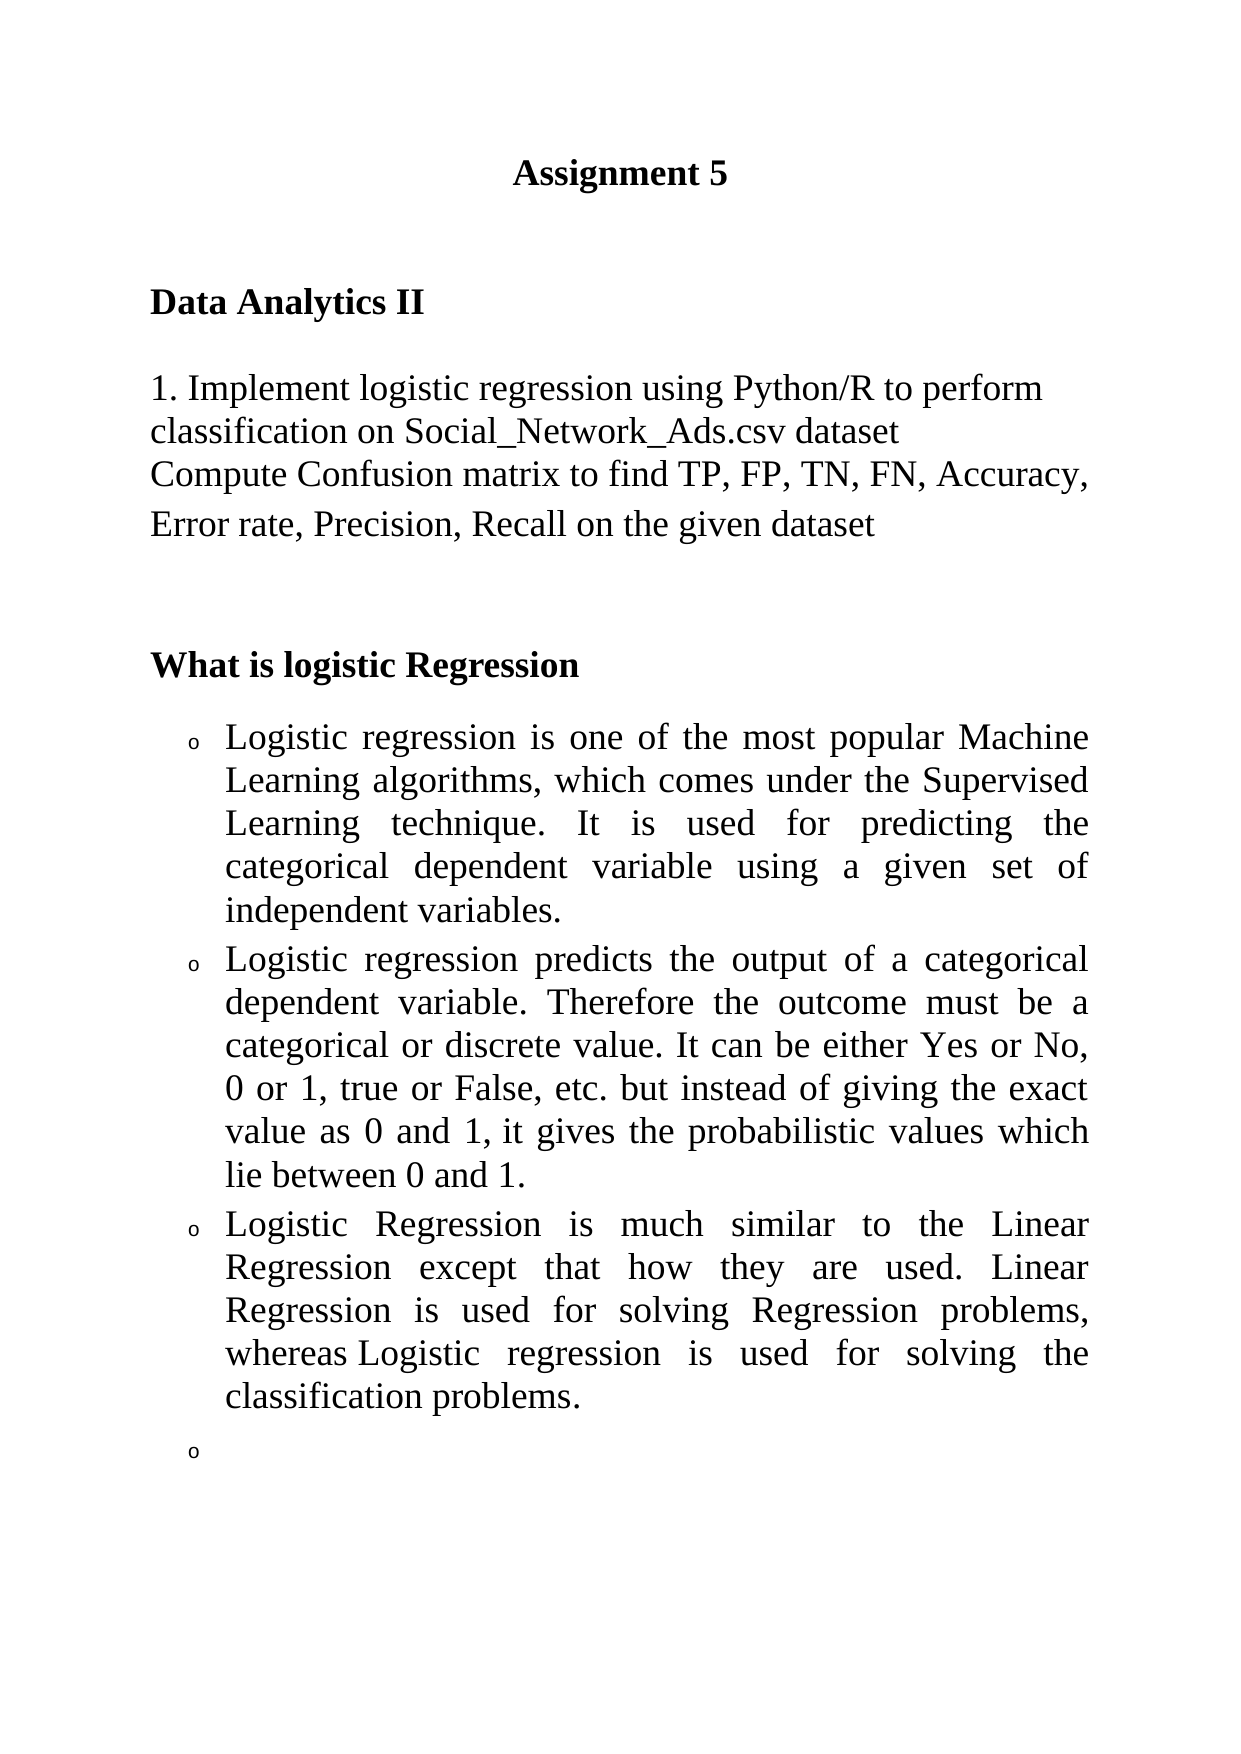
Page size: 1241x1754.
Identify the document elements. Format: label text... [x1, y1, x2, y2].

text Assignment 5 [150, 150, 1090, 193]
text Compute Confusion matrix to find TP, FP, TN, FN, Accuracy, Error rate, Precision, Recall on the given dataset [150, 452, 1090, 544]
list Logistic Regression is much similar to the Linear Regression except that how they are used. Linear Regression is used for solving Regression problems, whereas Logistic regression is used for solving the classification problems. [187, 1201, 1090, 1417]
list Logistic regression predicts the output of a categorical dependent variable. Therefore the outcome must be a categorical or discrete value. It can be either Yes or No, 0 or 1, true or False, etc. but instead of giving the exact value as 0 and 1, it gives the probabilistic values which lie between 0 and 1. [187, 936, 1090, 1195]
list Logistic regression is one of the most popular Machine Learning algorithms, which comes under the Supervised Learning technique. It is used for predicting the categorical dependent variable using a given set of independent variables. [187, 714, 1090, 930]
text 1. Implement logistic regression using Python/R to perform classification on Social_Network_Ads.csv dataset [150, 366, 1090, 452]
subtitle What is logistic Regression [150, 642, 1090, 685]
text Data Analytics II [150, 279, 1090, 322]
